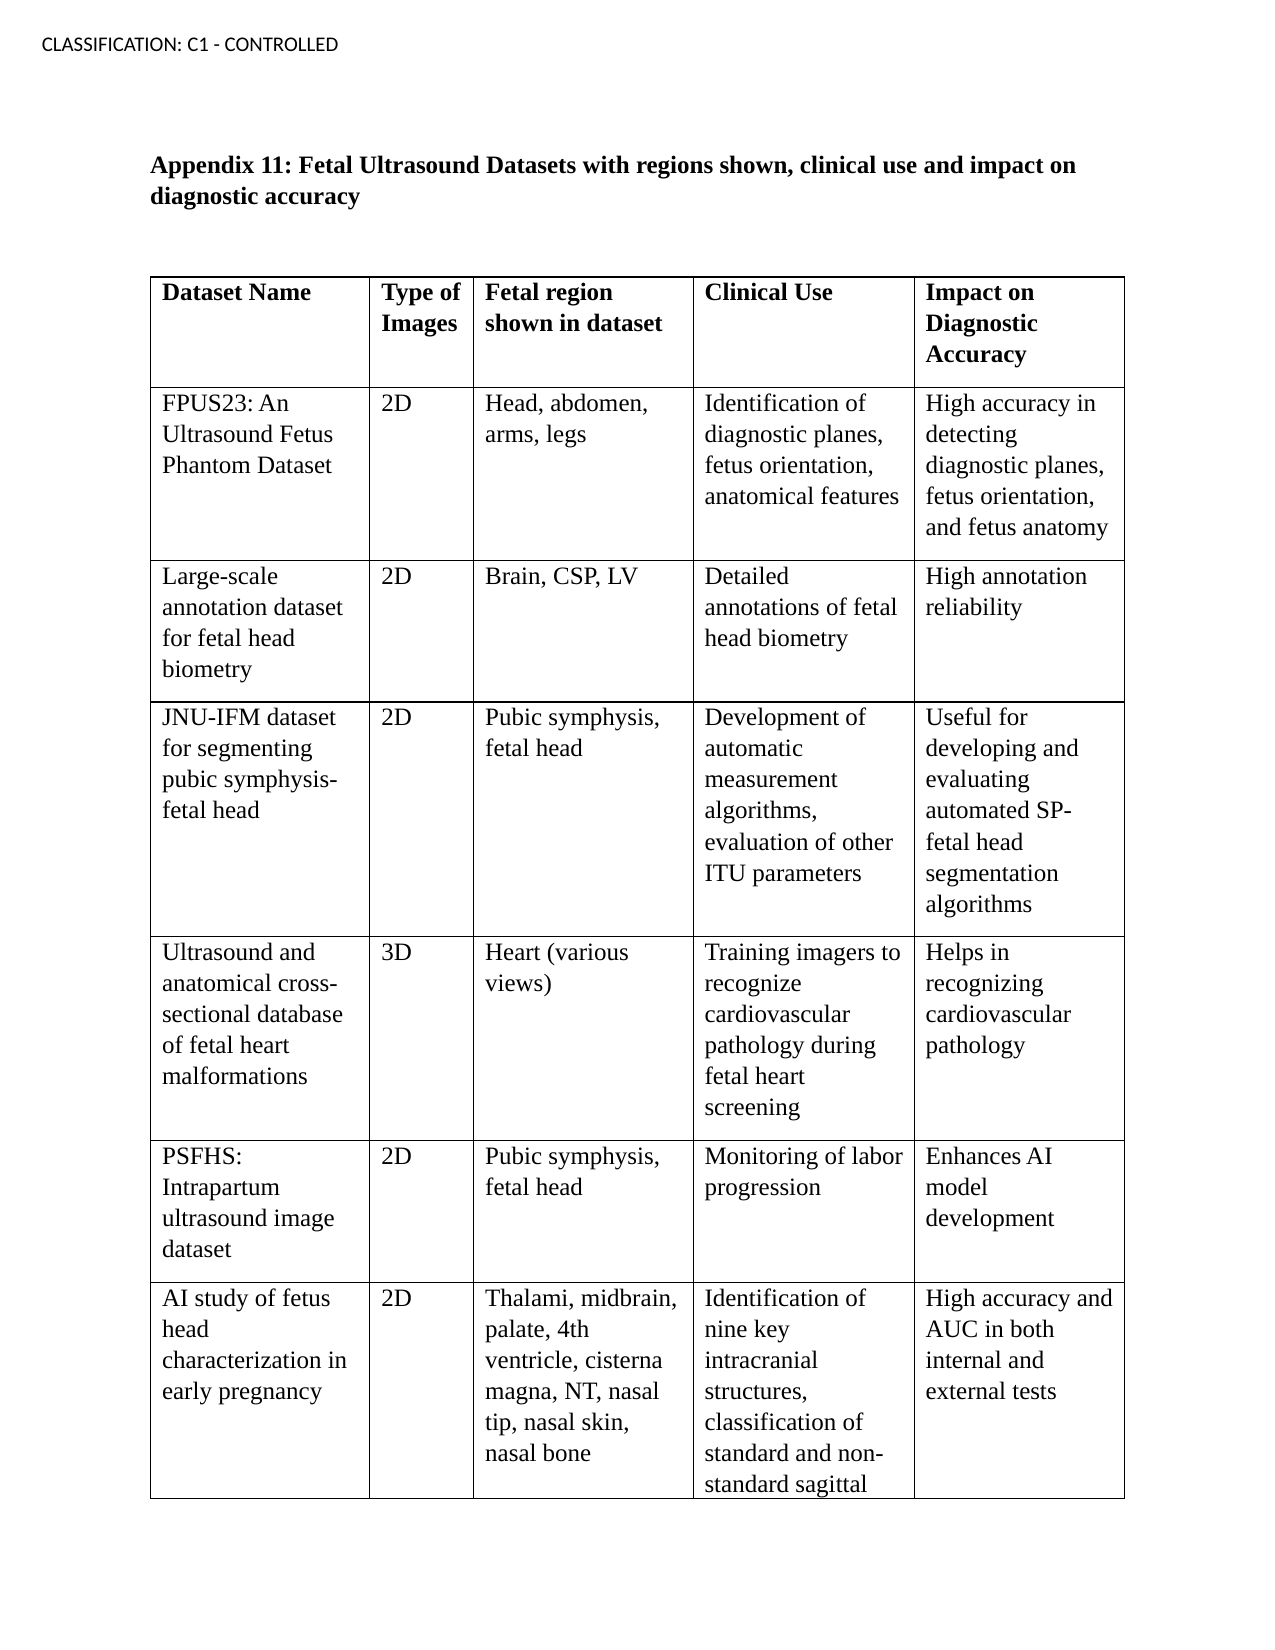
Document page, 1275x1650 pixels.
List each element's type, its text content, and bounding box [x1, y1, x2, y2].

table_cell Head, abdomen, arms, legs [474, 388, 693, 560]
table_cell 2D [370, 1141, 473, 1282]
table_cell Helps in recognizing cardiovascular pathology [915, 937, 1124, 1140]
table_header Clinical Use [694, 278, 914, 387]
table_cell Enhances AI model development [915, 1141, 1124, 1282]
table_cell Development of automatic measurement algorithms, evaluation of other ITU parameters [694, 703, 914, 936]
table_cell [151, 1283, 369, 1498]
table_header Dataset Name [151, 278, 369, 387]
table_cell Detailed annotations of fetal head biometry [694, 561, 914, 701]
table_cell Ultrasound and anatomical cross-sectional database of fetal heart malformations [151, 937, 369, 1140]
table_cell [915, 1283, 1124, 1498]
table_cell Pubic symphysis, fetal head [474, 703, 693, 936]
table_cell High annotation reliability [915, 561, 1124, 701]
table_header Impact on Diagnostic Accuracy [915, 278, 1124, 387]
table_cell Identification of diagnostic planes, fetus orientation, anatomical features [694, 388, 914, 560]
table_cell Heart (various views) [474, 937, 693, 1140]
table_cell Large-scale annotation dataset for fetal head biometry [151, 561, 369, 701]
table_cell 2D [370, 561, 473, 701]
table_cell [474, 1283, 693, 1498]
table_cell PSFHS: Intrapartum ultrasound image dataset [151, 1141, 369, 1282]
table_cell Monitoring of labor progression [694, 1141, 914, 1282]
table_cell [694, 1283, 914, 1498]
table_cell FPUS23: An Ultrasound Fetus Phantom Dataset [151, 388, 369, 560]
table_header Type of Images [370, 278, 473, 387]
table_cell Brain, CSP, LV [474, 561, 693, 701]
table_cell 2D [370, 1283, 473, 1498]
table_cell Training imagers to recognize cardiovascular pathology during fetal heart screening [694, 937, 914, 1140]
table_cell Pubic symphysis, fetal head [474, 1141, 693, 1282]
table_cell High accuracy in detecting diagnostic planes, fetus orientation, and fetus anatomy [915, 388, 1124, 560]
table_cell 2D [370, 388, 473, 560]
table_cell 2D [370, 703, 473, 936]
table_cell JNU-IFM dataset for segmenting pubic symphysis-fetal head [151, 703, 369, 936]
text Appendix 11: Fetal Ultrasound Datasets with regions shown, clinical use and impact on diagnostic accuracy [150, 150, 1125, 210]
table_cell 3D [370, 937, 473, 1140]
table_cell Useful for developing and evaluating automated SP-fetal head segmentation algorithms [915, 703, 1124, 936]
table_header Fetal region shown in dataset [474, 278, 693, 387]
